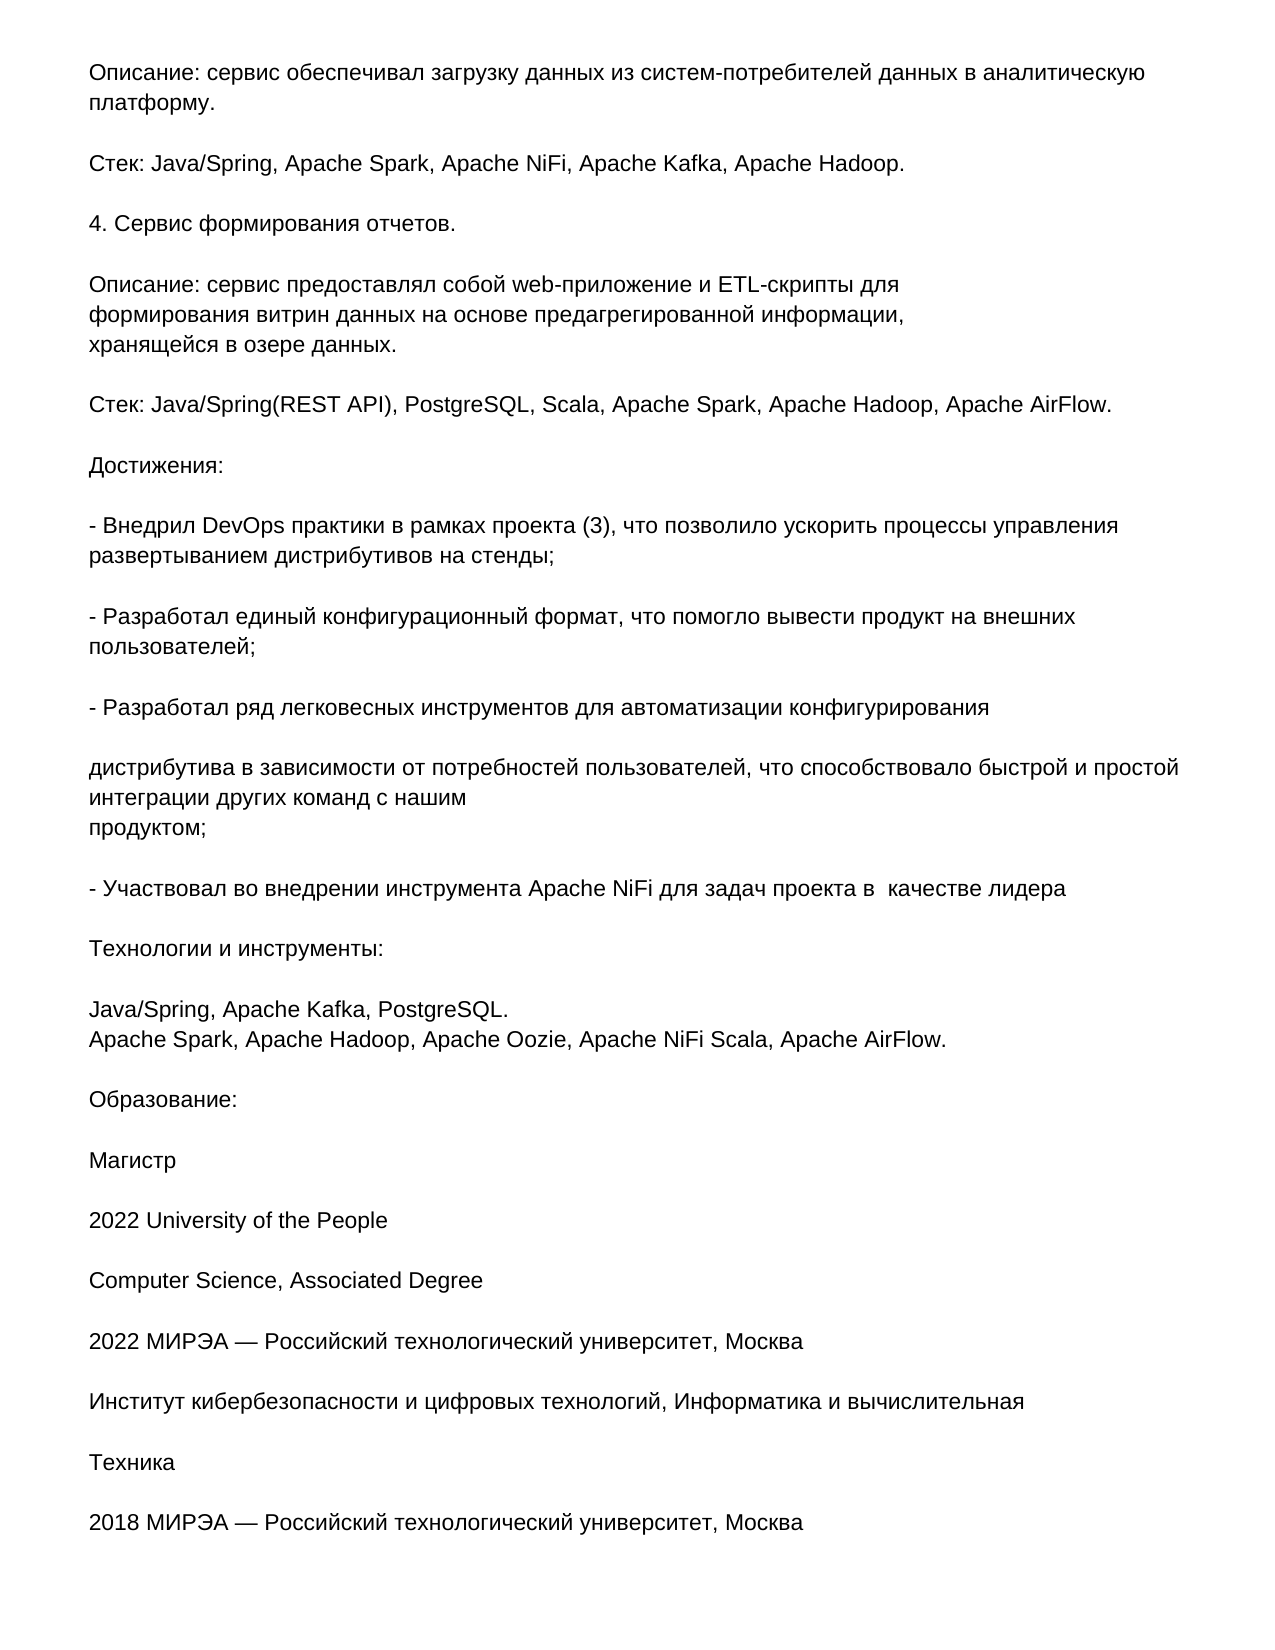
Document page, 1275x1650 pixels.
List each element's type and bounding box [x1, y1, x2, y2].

text [88, 59, 1186, 1566]
